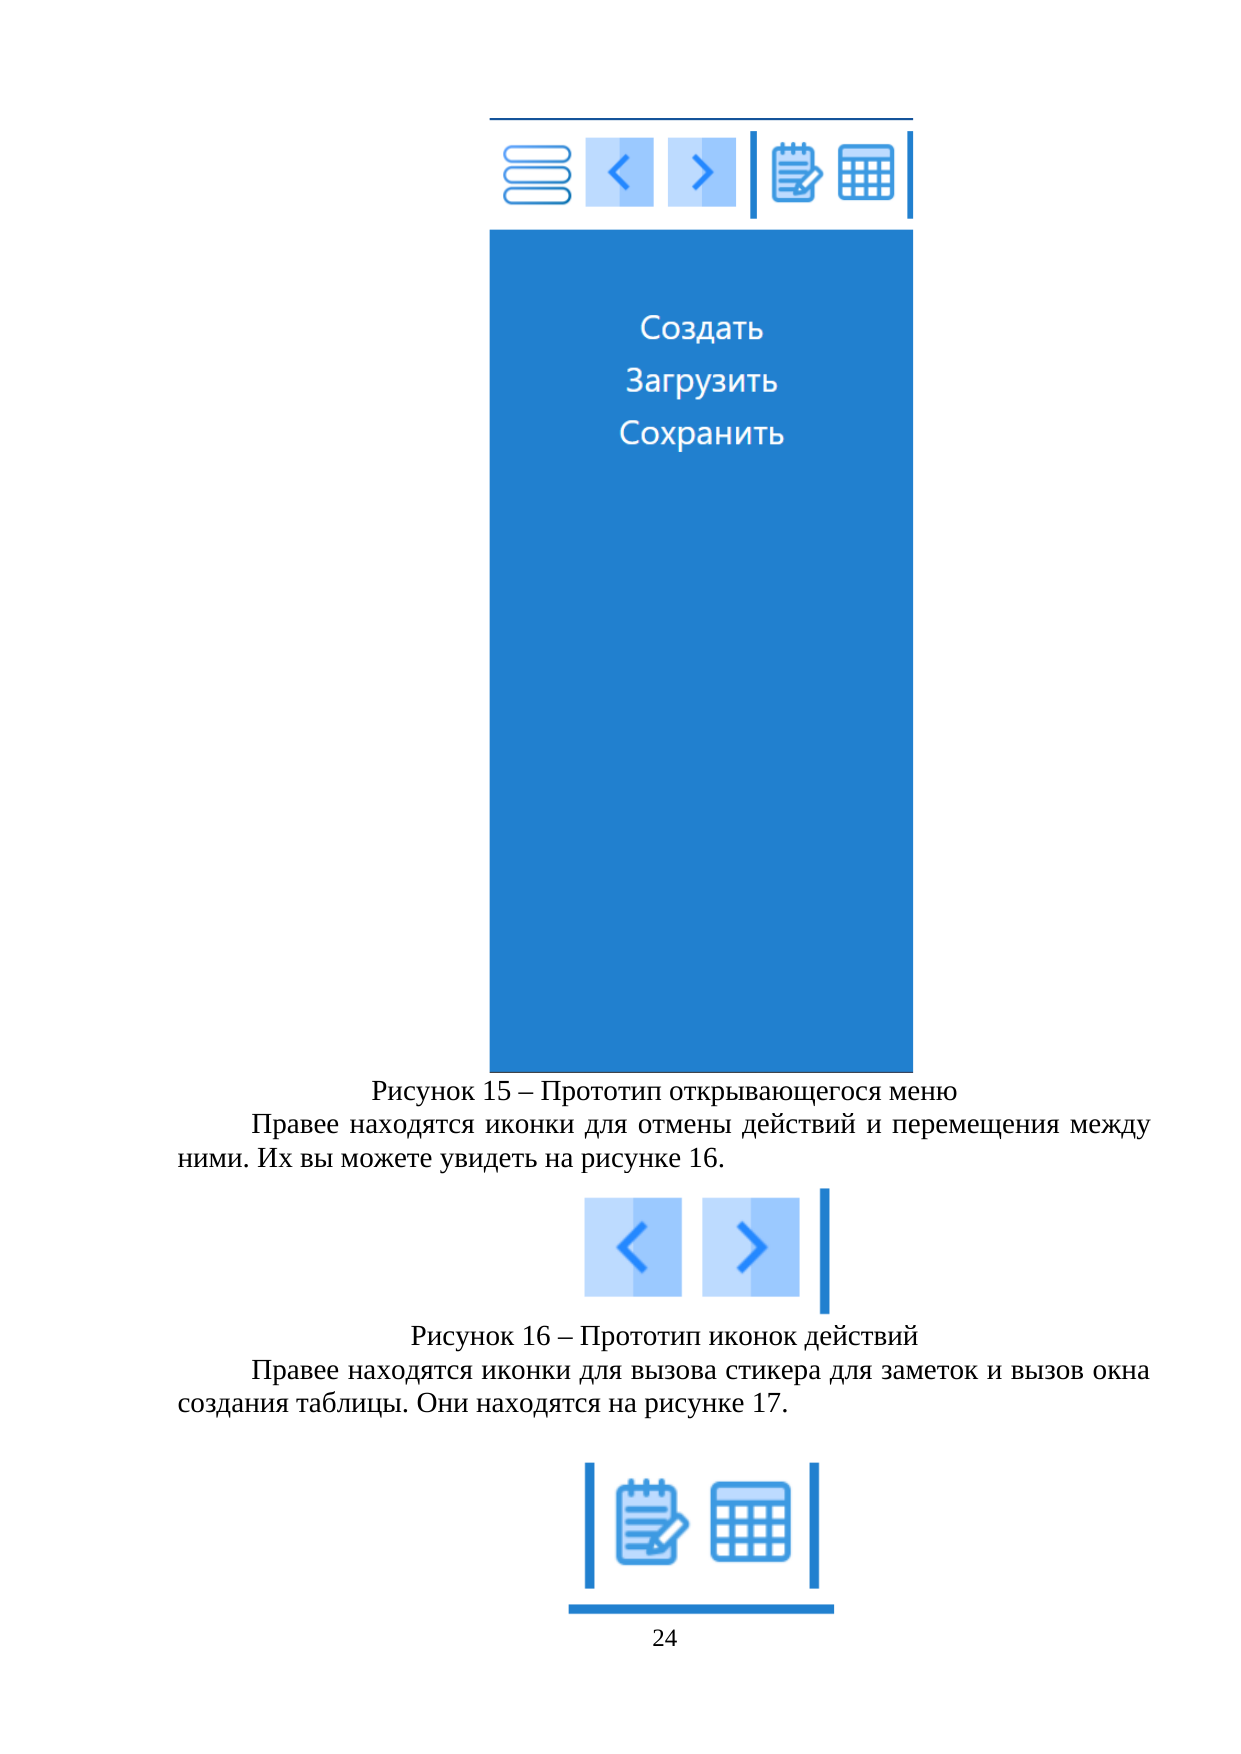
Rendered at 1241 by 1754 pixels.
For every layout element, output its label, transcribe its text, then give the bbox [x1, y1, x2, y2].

text Рисунок 15 – Прототип открывающегося меню [177, 1073, 1152, 1106]
text Рисунок 16 – Прототип иконок действий [177, 1318, 1152, 1352]
text Правее находятся иконки для вызова стикера для заметок и вызов окна создания таблицы. Они находятся на рисунке 17. [177, 1352, 1152, 1419]
text Правее находятся иконки для отмены действий и перемещения между ними. Их вы можете увидеть на рисунке 16. [177, 1106, 1152, 1173]
picture [567, 1173, 836, 1319]
picture [568, 1452, 835, 1622]
picture [489, 118, 914, 1073]
